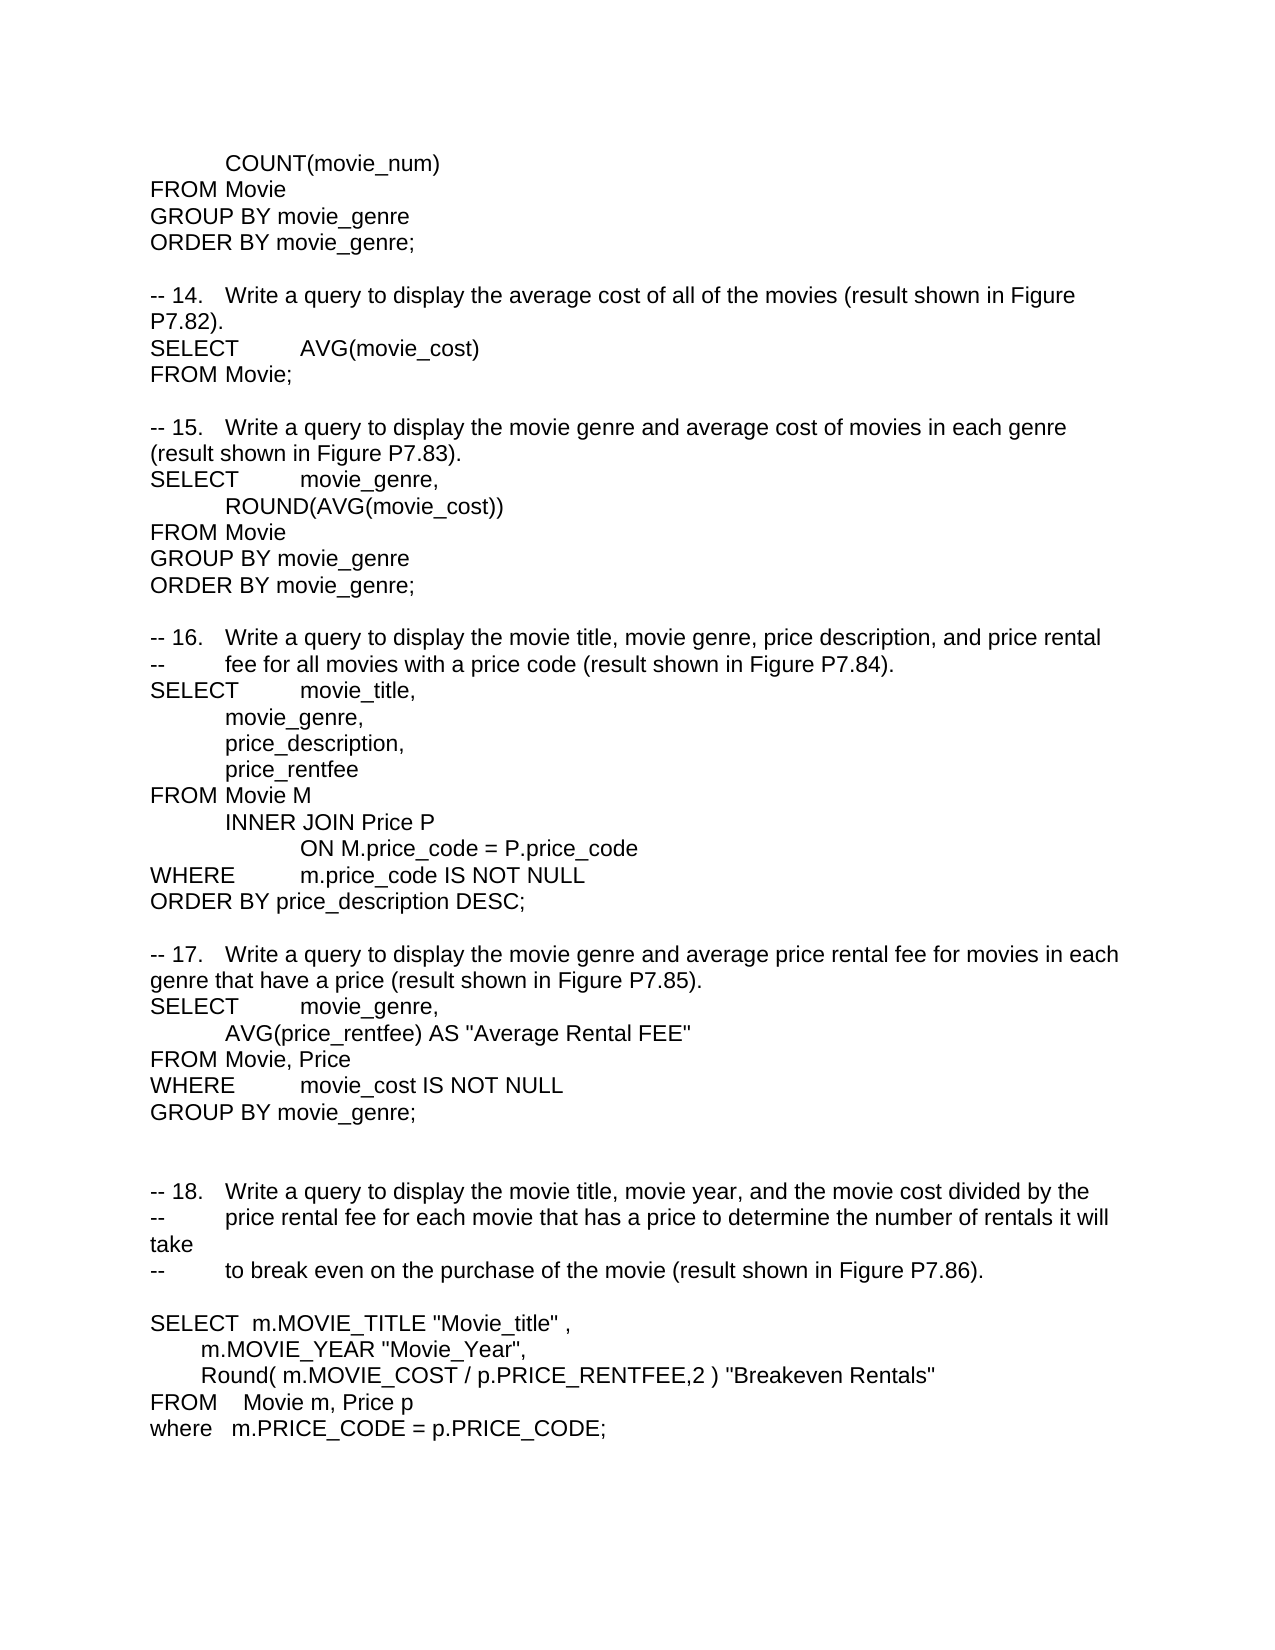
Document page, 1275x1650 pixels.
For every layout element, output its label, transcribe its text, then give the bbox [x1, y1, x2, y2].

text GROUP BY movie_genre [150, 545, 1125, 572]
text -- to break even on the purchase of the movie (result shown in Figure P7.86). [150, 1257, 1125, 1283]
text ORDER BY price_description DESC; [150, 888, 1125, 914]
text ON M.price_code = P.price_code [150, 835, 1125, 862]
text FROM Movie, Price [150, 1046, 1125, 1072]
text -- 14. Write a query to display the average cost of all of the movies (result shown in Figure P7.82). [150, 282, 1125, 334]
text -- 15. Write a query to display the movie genre and average cost of movies in each genre (result shown in Figure P7.83). [150, 413, 1125, 466]
text SELECT AVG(movie_cost) [150, 334, 1125, 361]
text INNER JOIN Price P [150, 809, 1125, 835]
text movie_genre, [150, 703, 1125, 730]
text FROM Movie; [150, 361, 1125, 387]
text -- 18. Write a query to display the movie title, movie year, and the movie cost divided by the [150, 1178, 1125, 1204]
text m.MOVIE_YEAR "Movie_Year", [150, 1336, 1125, 1362]
text FROM Movie [150, 519, 1125, 545]
text price_rentfee [150, 756, 1125, 782]
text SELECT movie_genre, [150, 466, 1125, 493]
text ORDER BY movie_genre; [150, 572, 1125, 598]
text SELECT movie_title, [150, 677, 1125, 703]
text -- 16. Write a query to display the movie title, movie genre, price description, and price rental [150, 624, 1125, 651]
text SELECT movie_genre, [150, 993, 1125, 1020]
text AVG(price_rentfee) AS "Average Rental FEE" [150, 1020, 1125, 1046]
text FROM Movie M [150, 782, 1125, 809]
text WHERE m.price_code IS NOT NULL [150, 862, 1125, 888]
text ORDER BY movie_genre; [150, 229, 1125, 255]
text ROUND(AVG(movie_cost)) [150, 493, 1125, 519]
text -- fee for all movies with a price code (result shown in Figure P7.84). [150, 651, 1125, 677]
text Round( m.MOVIE_COST / p.PRICE_RENTFEE,2 ) "Breakeven Rentals" [150, 1362, 1125, 1389]
text COUNT(movie_num) [150, 150, 1125, 176]
text GROUP BY movie_genre; [150, 1099, 1125, 1125]
text where m.PRICE_CODE = p.PRICE_CODE; [150, 1415, 1125, 1441]
text GROUP BY movie_genre [150, 203, 1125, 229]
text -- 17. Write a query to display the movie genre and average price rental fee for movies in each genre that have a price (result shown in Figure P7.85). [150, 941, 1125, 993]
text FROM Movie m, Price p [150, 1389, 1125, 1415]
text SELECT m.MOVIE_TITLE "Movie_title" , [150, 1309, 1125, 1336]
text FROM Movie [150, 176, 1125, 203]
text -- price rental fee for each movie that has a price to determine the number of rentals it will take [150, 1204, 1125, 1257]
text WHERE movie_cost IS NOT NULL [150, 1072, 1125, 1099]
text price_description, [150, 730, 1125, 756]
